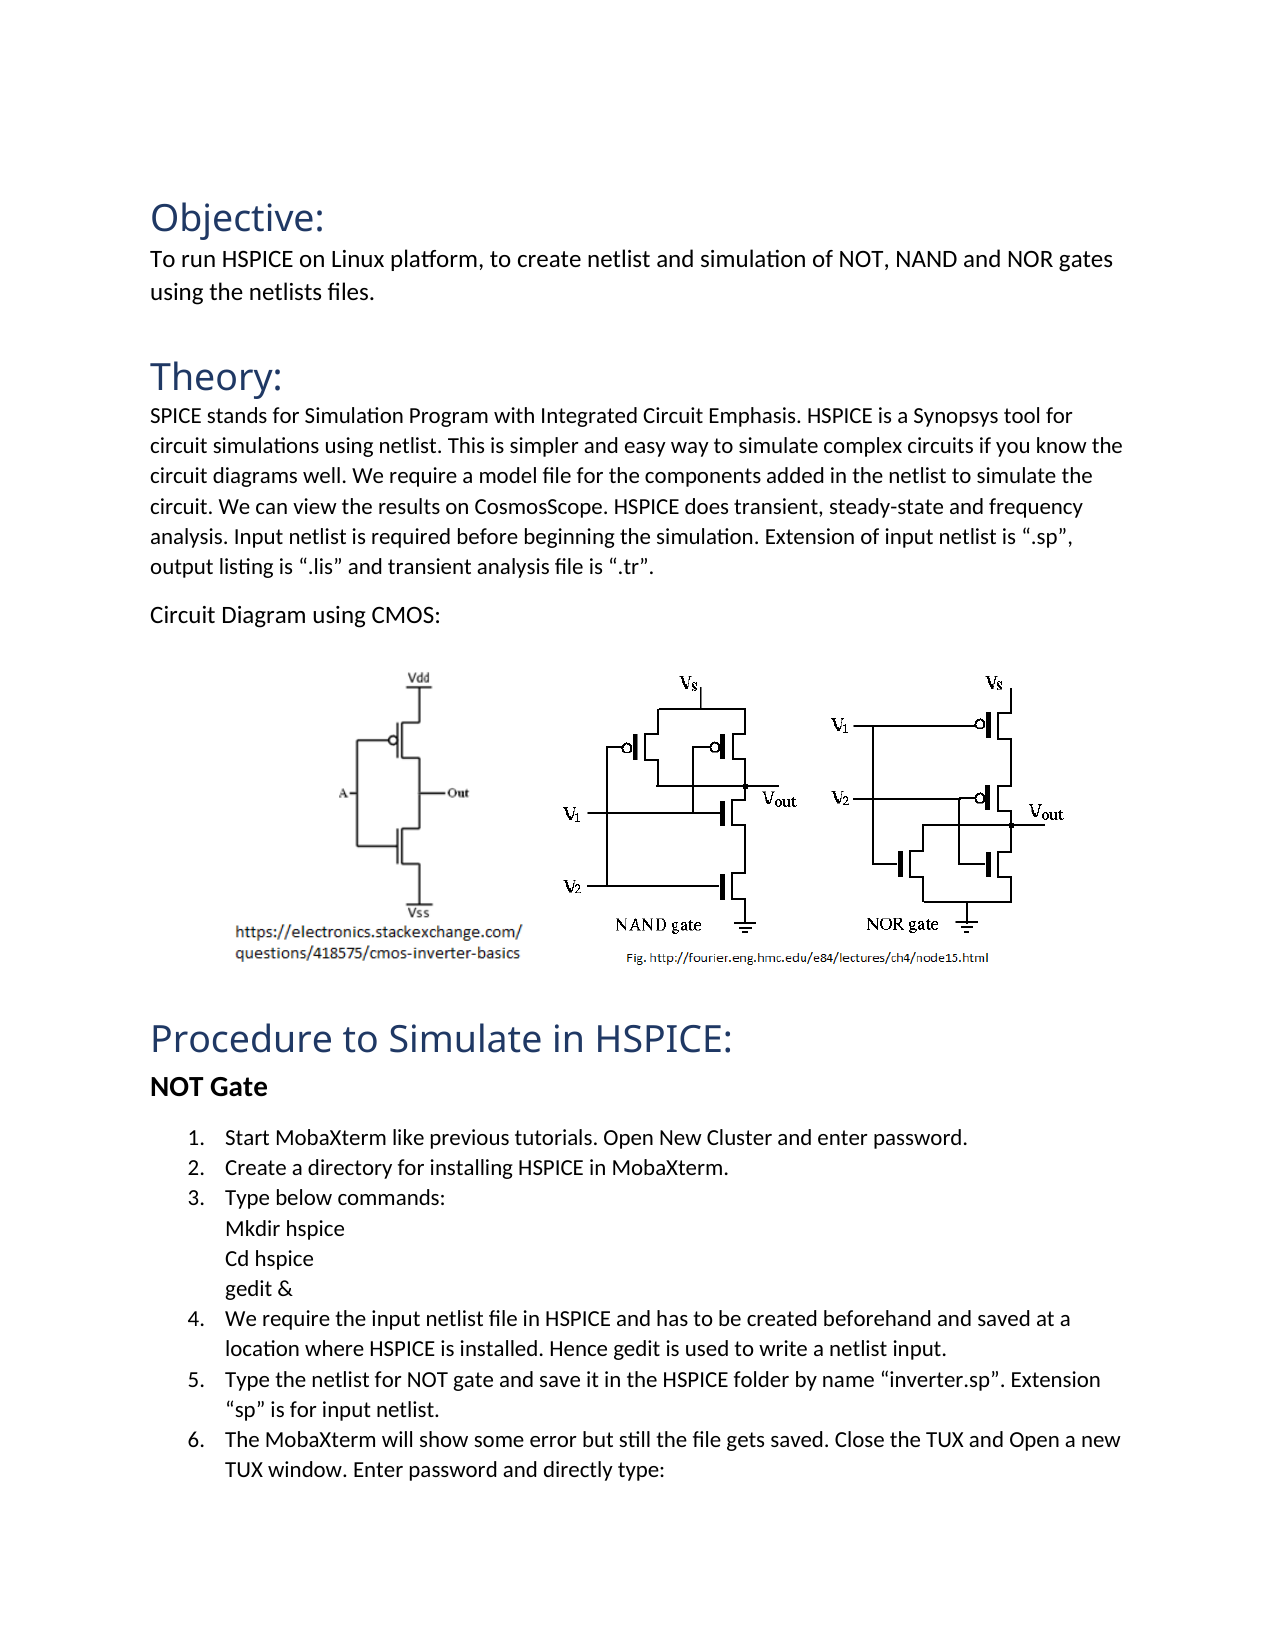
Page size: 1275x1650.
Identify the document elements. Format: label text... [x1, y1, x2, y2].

list Create a directory for installing HSPICE in MobaXterm. [187, 1153, 1125, 1181]
picture [550, 665, 1069, 969]
subtitle Procedure to Simulate in HSPICE: [150, 1013, 1125, 1064]
list Type the netlist for NOT gate and save it in the HSPICE folder by name “inverter.sp”. Extension “sp” is for input netlist. [187, 1365, 1125, 1423]
list We require the input netlist file in HSPICE and has to be created beforehand and saved at a location where HSPICE is installed. Hence gedit is used to write a netlist input. [187, 1304, 1125, 1362]
text SPICE stands for Simulation Program with Integrated Circuit Emphasis. HSPICE is a Synopsys tool for circuit simulations using netlist. This is simpler and easy way to simulate complex circuits if you know the circuit diagrams well. We require a model file for the components added in the netlist to simulate the circuit. We can view the results on CosmosScope. HSPICE does transient, steady-state and frequency analysis. Input netlist is required before beginning the simulation. Extension of input netlist is “.sp”, output listing is “.lis” and transient analysis file is “.tr”. [150, 401, 1125, 580]
picture [212, 665, 533, 969]
list gedit & [225, 1274, 1125, 1302]
subtitle Objective: [150, 192, 1125, 243]
list The MobaXterm will show some error but still the file gets saved. Close the TUX and Open a new TUX window. Enter password and directly type: [187, 1425, 1125, 1483]
list Type below commands: [187, 1183, 1125, 1211]
text Circuit Diagram using CMOS: [150, 599, 1125, 630]
text NOT Gate [150, 1068, 1125, 1103]
list Cd hspice [225, 1244, 1125, 1272]
subtitle Theory: [150, 350, 1125, 401]
list Start MobaXterm like previous tutorials. Open New Cluster and enter password. [187, 1123, 1125, 1151]
text To run HSPICE on Linux platform, to create netlist and simulation of NOT, NAND and NOR gates using the netlists files. [150, 243, 1125, 306]
list Mkdir hspice [225, 1214, 1125, 1242]
